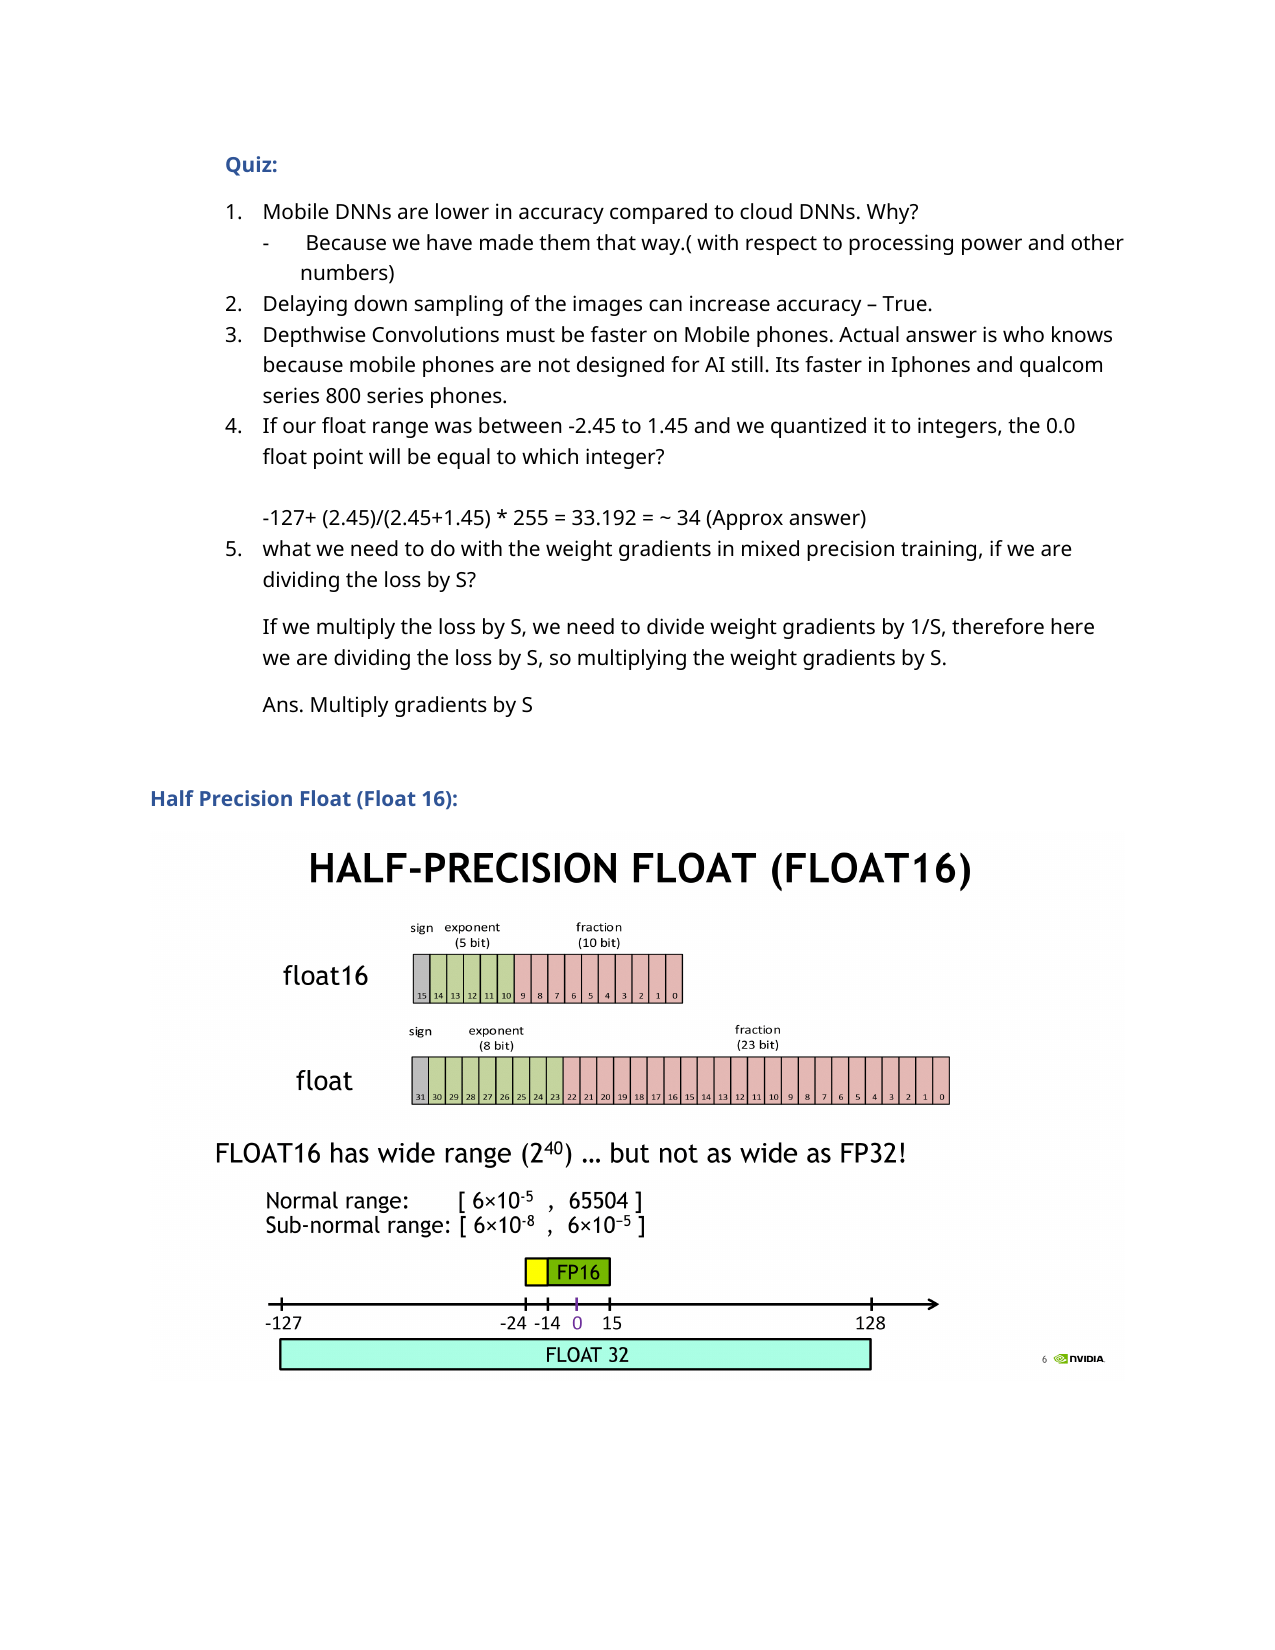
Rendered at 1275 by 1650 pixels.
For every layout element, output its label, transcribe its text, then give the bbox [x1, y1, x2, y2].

list Mobile DNNs are lower in accuracy compared to cloud DNNs. Why? [225, 197, 1125, 226]
text Ans. Multiply gradients by S [225, 690, 1125, 718]
list Because we have made them that way.( with respect to processing power and other numbers) [262, 228, 1125, 287]
list If our float range was between -2.45 to 1.45 and we quantized it to integers, the 0.0 float point will be equal to which integer? [225, 412, 1125, 471]
list Delaying down sampling of the images can increase accuracy – True. [225, 289, 1125, 318]
text Quiz: [150, 150, 1125, 178]
text If we multiply the loss by S, we need to divide weight gradients by 1/S, therefore here we are dividing the loss by S, so multiplying the weight gradients by S. [262, 612, 1125, 671]
text Half Precision Float (Float 16): [150, 784, 1125, 813]
list what we need to do with the weight gradients in mixed precision training, if we are dividing the loss by S? [225, 534, 1125, 593]
list -127+ (2.45)/(2.45+1.45) * 255 = 33.192 = ~ 34 (Approx answer) [262, 503, 1125, 532]
list Depthwise Convolutions must be faster on Mobile phones. Actual answer is who knows because mobile phones are not designed for AI still. Its faster in Iphones and qualcom series 800 series phones. [225, 320, 1125, 409]
picture [150, 831, 1125, 1381]
